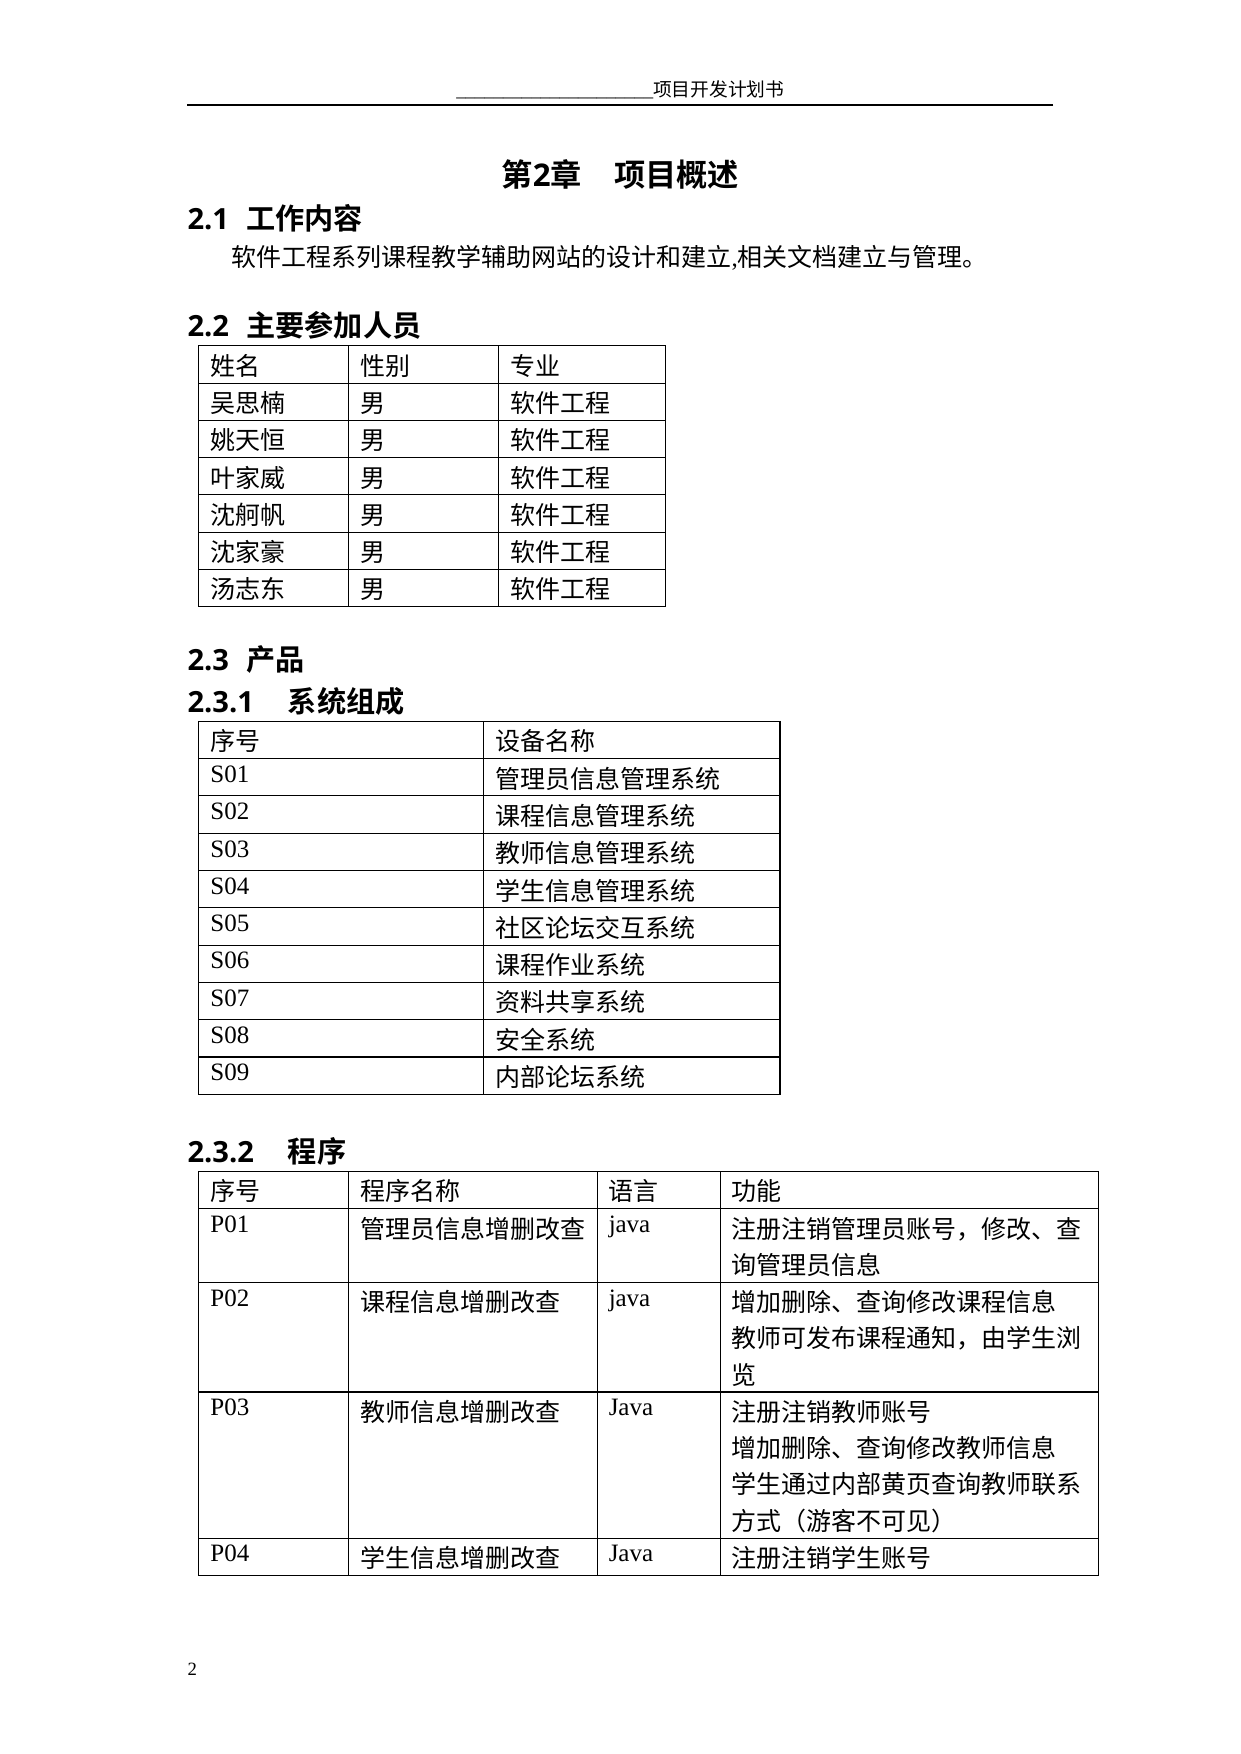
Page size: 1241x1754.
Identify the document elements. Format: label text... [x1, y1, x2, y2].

table_cell 软件工程 [499, 421, 665, 457]
table_header 专业 [499, 346, 665, 382]
table_cell java [598, 1283, 720, 1391]
table_cell 内部论坛系统 [484, 1058, 779, 1094]
table_cell S04 [199, 871, 483, 907]
table_header 序号 [199, 722, 483, 758]
table_cell 沈舸帆 [199, 495, 348, 532]
table_cell 资料共享系统 [484, 983, 779, 1019]
table_cell 课程作业系统 [484, 946, 779, 982]
table_cell S01 [199, 759, 483, 795]
list 系统组成 [187, 678, 1053, 721]
table_cell Java [598, 1539, 720, 1575]
table_cell 沈家豪 [199, 533, 348, 569]
table_header 语言 [598, 1172, 720, 1208]
table_header 功能 [721, 1172, 1098, 1208]
table_cell 姚天恒 [199, 421, 348, 457]
table_cell 男 [349, 495, 498, 532]
table_cell 安全系统 [484, 1020, 779, 1056]
list 产品 [187, 636, 1053, 678]
table_cell 管理员信息管理系统 [484, 759, 779, 795]
table_cell java [598, 1209, 720, 1282]
table_cell 学生信息增删改查 [349, 1539, 597, 1575]
table_cell 注册注销管理员账号，修改、查询管理员信息 [721, 1209, 1098, 1282]
table_cell S09 [199, 1058, 483, 1094]
table_cell S03 [199, 834, 483, 870]
table_cell S07 [199, 983, 483, 1019]
table_cell Java [598, 1393, 720, 1537]
table_header 程序名称 [349, 1172, 597, 1208]
table_cell 教师信息管理系统 [484, 834, 779, 870]
table_cell 增加删除、查询修改课程信息 教师可发布课程通知，由学生浏览 [721, 1283, 1098, 1391]
table_header 姓名 [199, 346, 348, 382]
table_header 性别 [349, 346, 498, 382]
table_cell 男 [349, 458, 498, 494]
table_cell P03 [199, 1393, 348, 1537]
table_cell S06 [199, 946, 483, 982]
list 工作内容 [187, 195, 1053, 238]
table_cell 男 [349, 421, 498, 457]
table_cell 教师信息增删改查 [349, 1393, 597, 1537]
list 程序 [187, 1128, 1053, 1171]
table_cell S08 [199, 1020, 483, 1056]
table_cell S05 [199, 908, 483, 944]
table_header 设备名称 [484, 722, 779, 758]
table_cell 男 [349, 570, 498, 606]
table_cell 叶家威 [199, 458, 348, 494]
table_cell P04 [199, 1539, 348, 1575]
table_cell S02 [199, 796, 483, 833]
table_cell 学生信息管理系统 [484, 871, 779, 907]
table_cell 管理员信息增删改查 [349, 1209, 597, 1282]
list 项目概述 [187, 150, 1053, 195]
text 软件工程系列课程教学辅助网站的设计和建立,相关文档建立与管理。 [231, 238, 1053, 274]
table_cell 软件工程 [499, 384, 665, 420]
table_cell 课程信息增删改查 [349, 1283, 597, 1391]
table_cell P01 [199, 1209, 348, 1282]
table_cell 软件工程 [499, 533, 665, 569]
table_cell 课程信息管理系统 [484, 796, 779, 833]
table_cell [721, 1539, 1098, 1575]
list 主要参加人员 [187, 303, 1053, 345]
table_cell P02 [199, 1283, 348, 1391]
table_header 序号 [199, 1172, 348, 1208]
table_cell 软件工程 [499, 495, 665, 532]
table_cell 吴思楠 [199, 384, 348, 420]
table_cell 注册注销教师账号 增加删除、查询修改教师信息 学生通过内部黄页查询教师联系方式（游客不可见） [721, 1393, 1098, 1537]
table_cell 汤志东 [199, 570, 348, 606]
table_cell 社区论坛交互系统 [484, 908, 779, 944]
table_cell 软件工程 [499, 570, 665, 606]
table_cell 男 [349, 384, 498, 420]
table_cell 男 [349, 533, 498, 569]
table_cell 软件工程 [499, 458, 665, 494]
